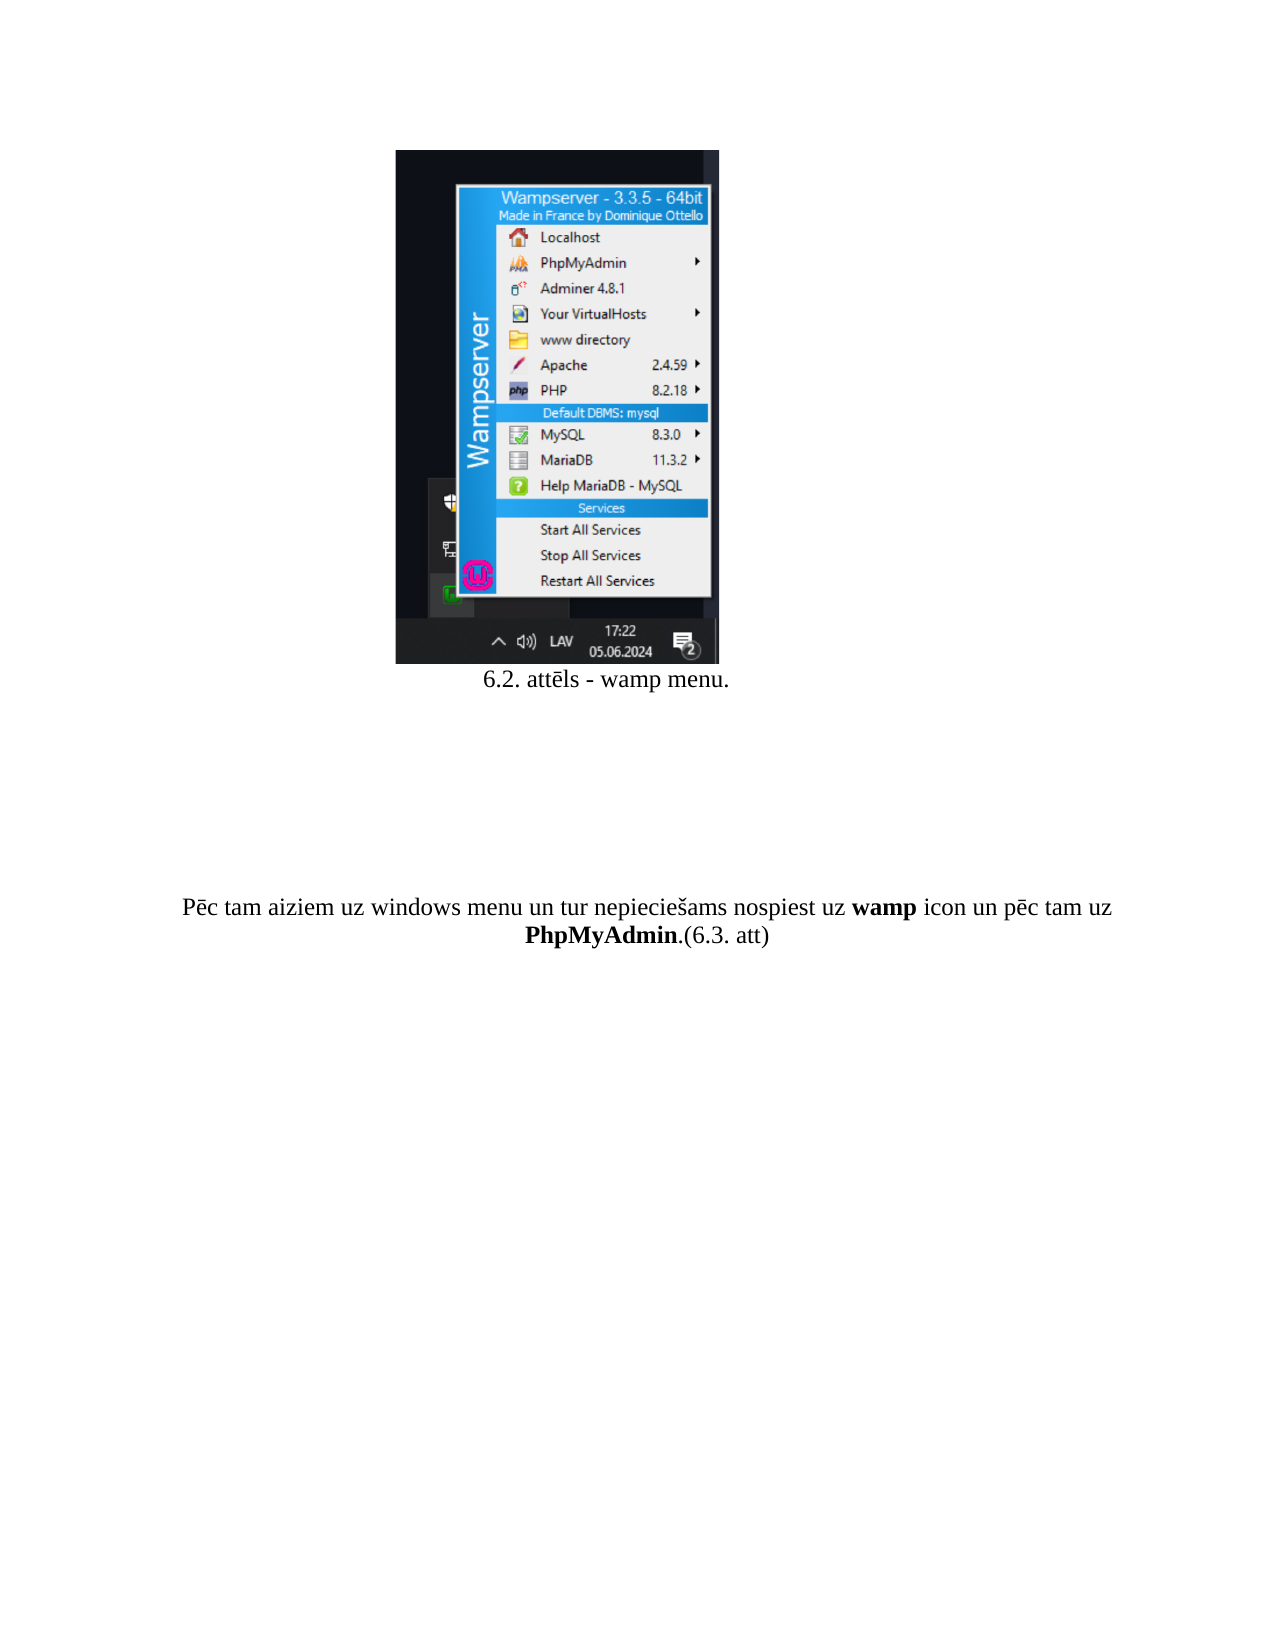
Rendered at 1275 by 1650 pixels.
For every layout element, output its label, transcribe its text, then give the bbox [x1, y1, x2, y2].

text Pēc tam aiziem uz windows menu un tur nepieciešams nospiest uz wamp icon un pēc tam uz PhpMyAdmin.(6.3. att) 6.3. attēls - phpMyAdmin menu. [169, 892, 1125, 978]
text 6.2. attēls - wamp menu. [318, 664, 1125, 693]
